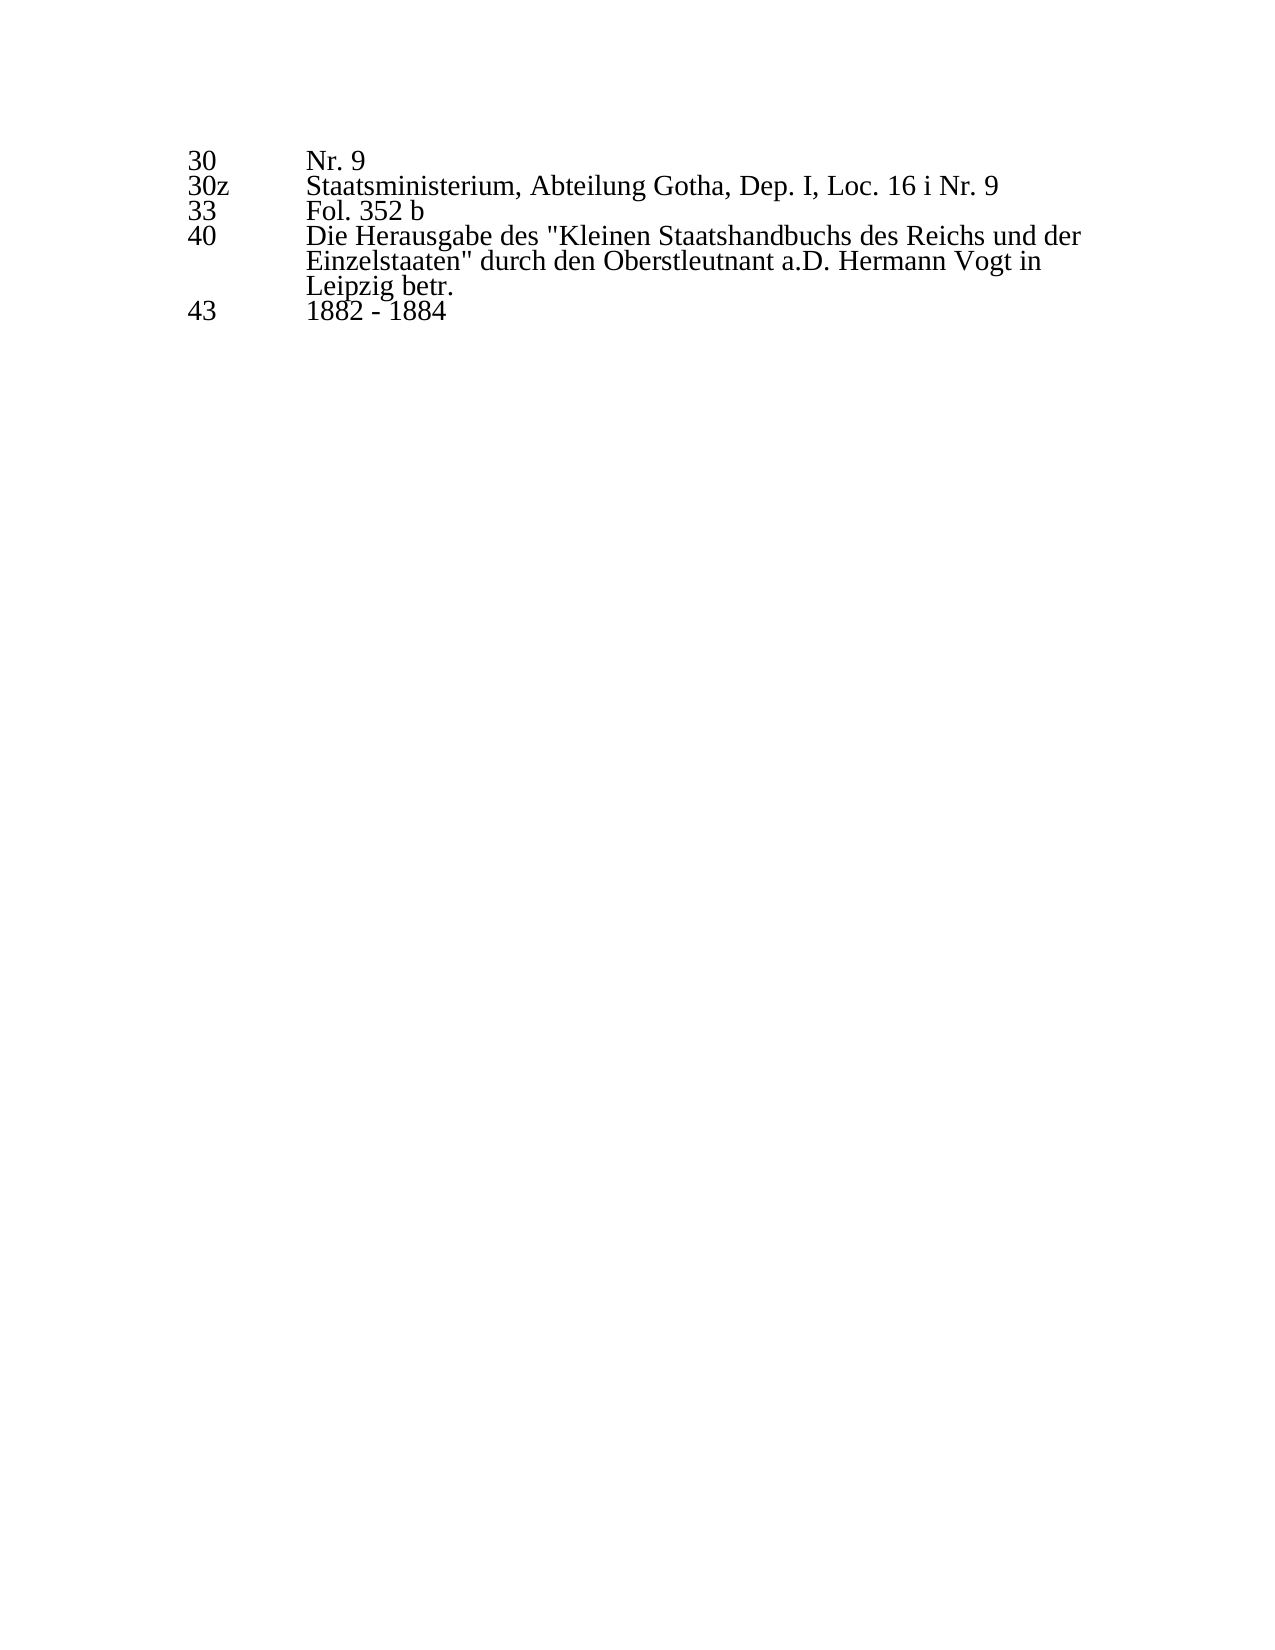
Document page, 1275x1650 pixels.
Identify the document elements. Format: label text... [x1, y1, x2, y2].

text 33 Fol. 352 b [187, 200, 1087, 225]
text 30z Staatsministerium, Abteilung Gotha, Dep. I, Loc. 16 i Nr. 9 [187, 175, 1087, 200]
text 30 Nr. 9 [187, 150, 1087, 175]
text 40 Die Herausgabe des "t[Kleinen Staatshandbuchs des Reichs und der Einzelstaaten]t" durch den p[7{Oberstleutnant a.D.} 2{Hermann} 1{Vogt} in 6{o[Leipzig]o}]p betr. [187, 225, 1087, 300]
text 43 1882 - 1884 [187, 300, 1087, 325]
